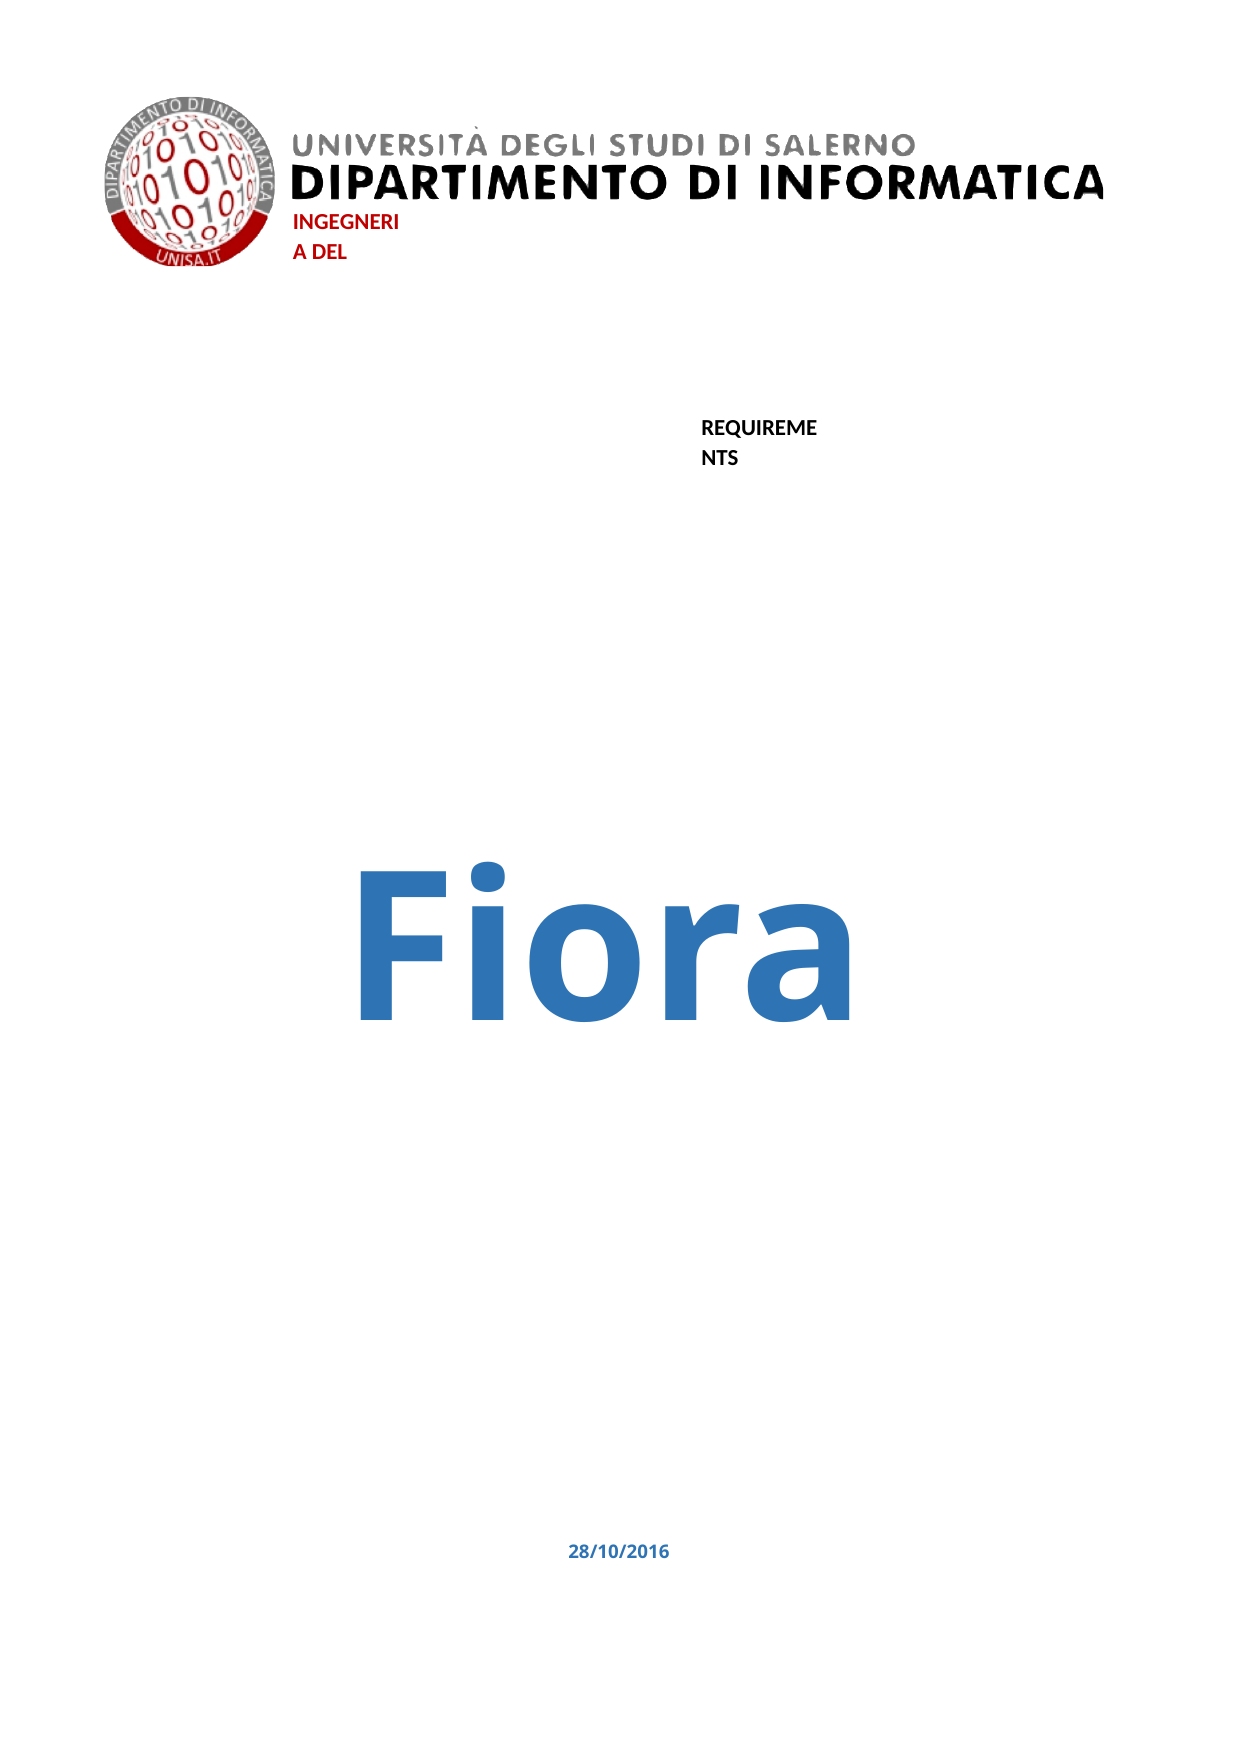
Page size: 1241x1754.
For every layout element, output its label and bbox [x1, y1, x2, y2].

picture [103, 96, 1102, 266]
